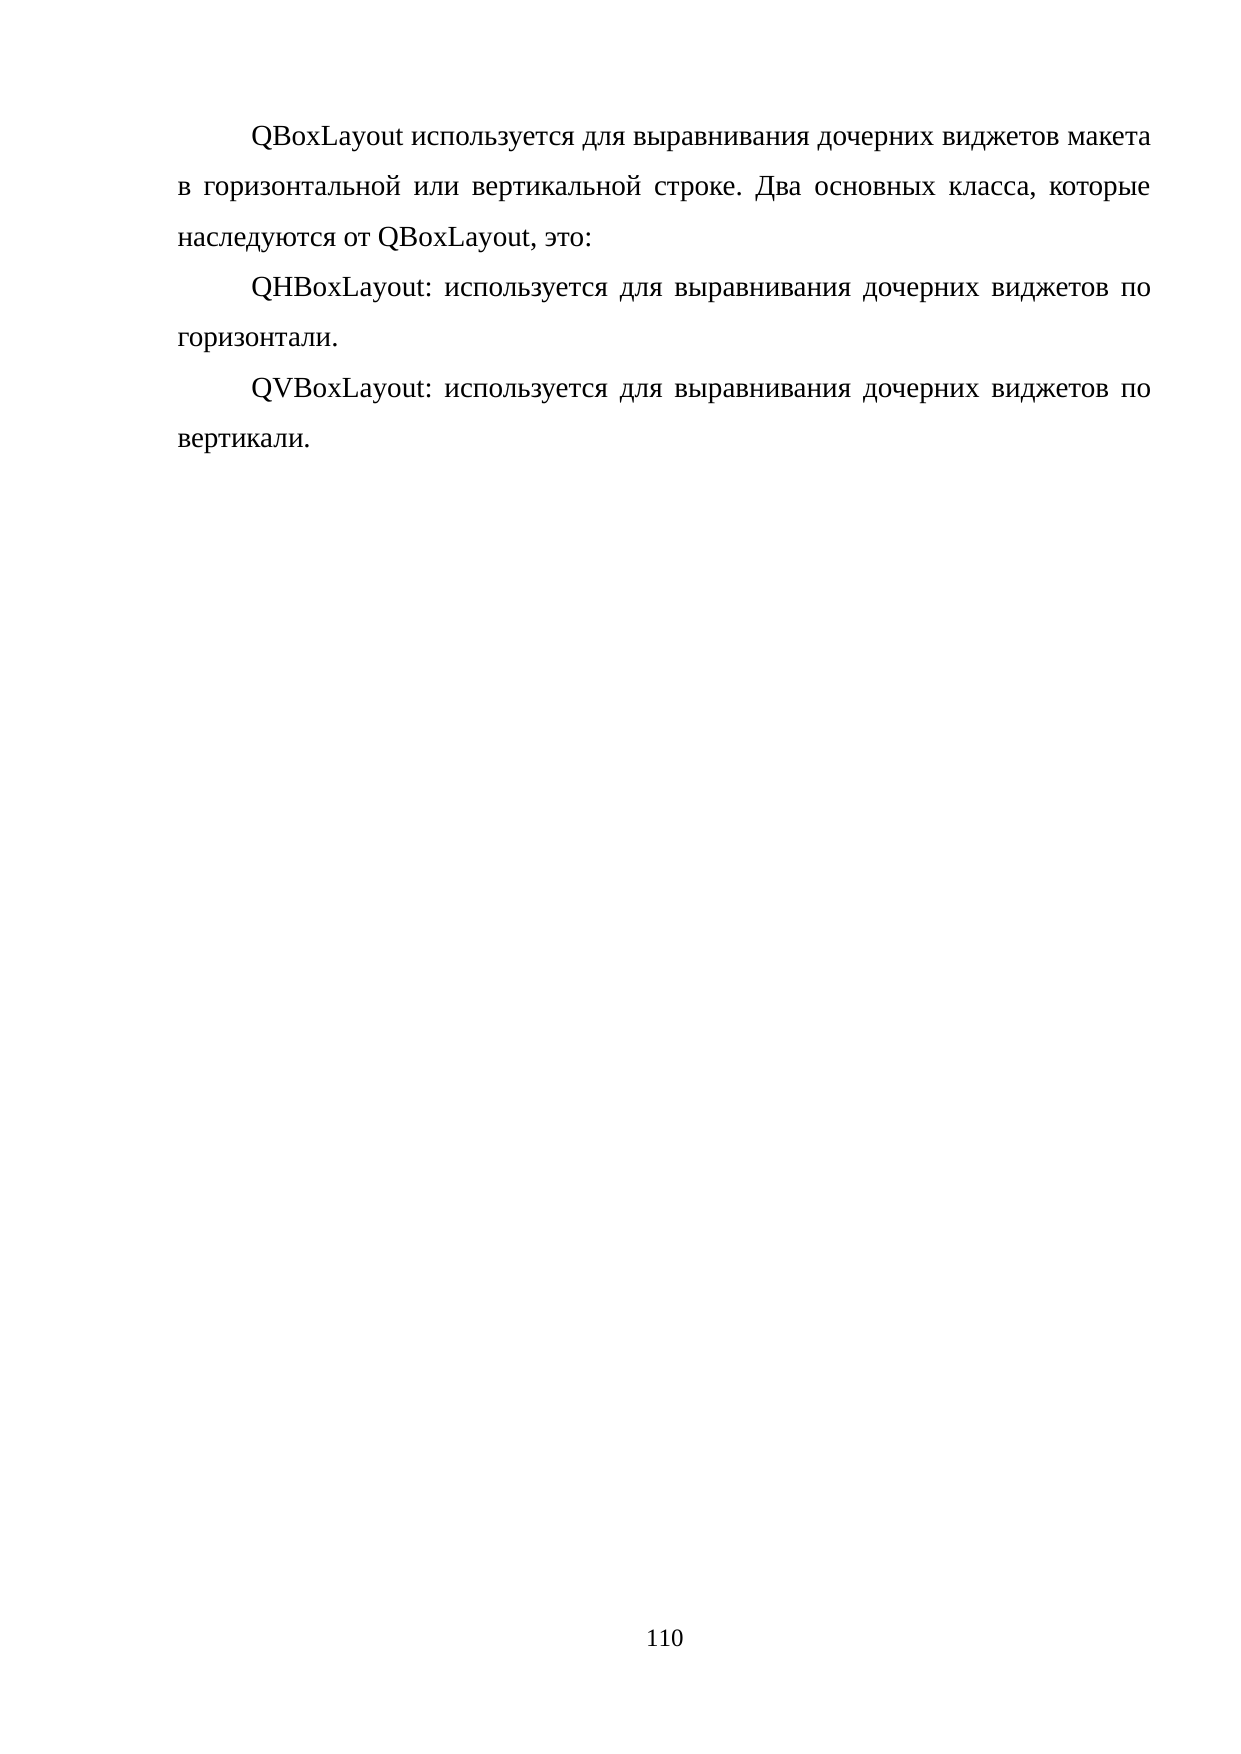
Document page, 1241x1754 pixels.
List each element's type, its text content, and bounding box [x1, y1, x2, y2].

text QVBoxLayout: используется для выравнивания дочерних виджетов по вертикали. [177, 370, 1152, 453]
text QHBoxLayout: используется для выравнивания дочерних виджетов по горизонтали. [177, 269, 1152, 353]
text QBoxLayout используется для выравнивания дочерних виджетов макета в горизонтальной или вертикальной строке. Два основных класса, которые наследуются от QBoxLayout, это: [177, 118, 1152, 252]
